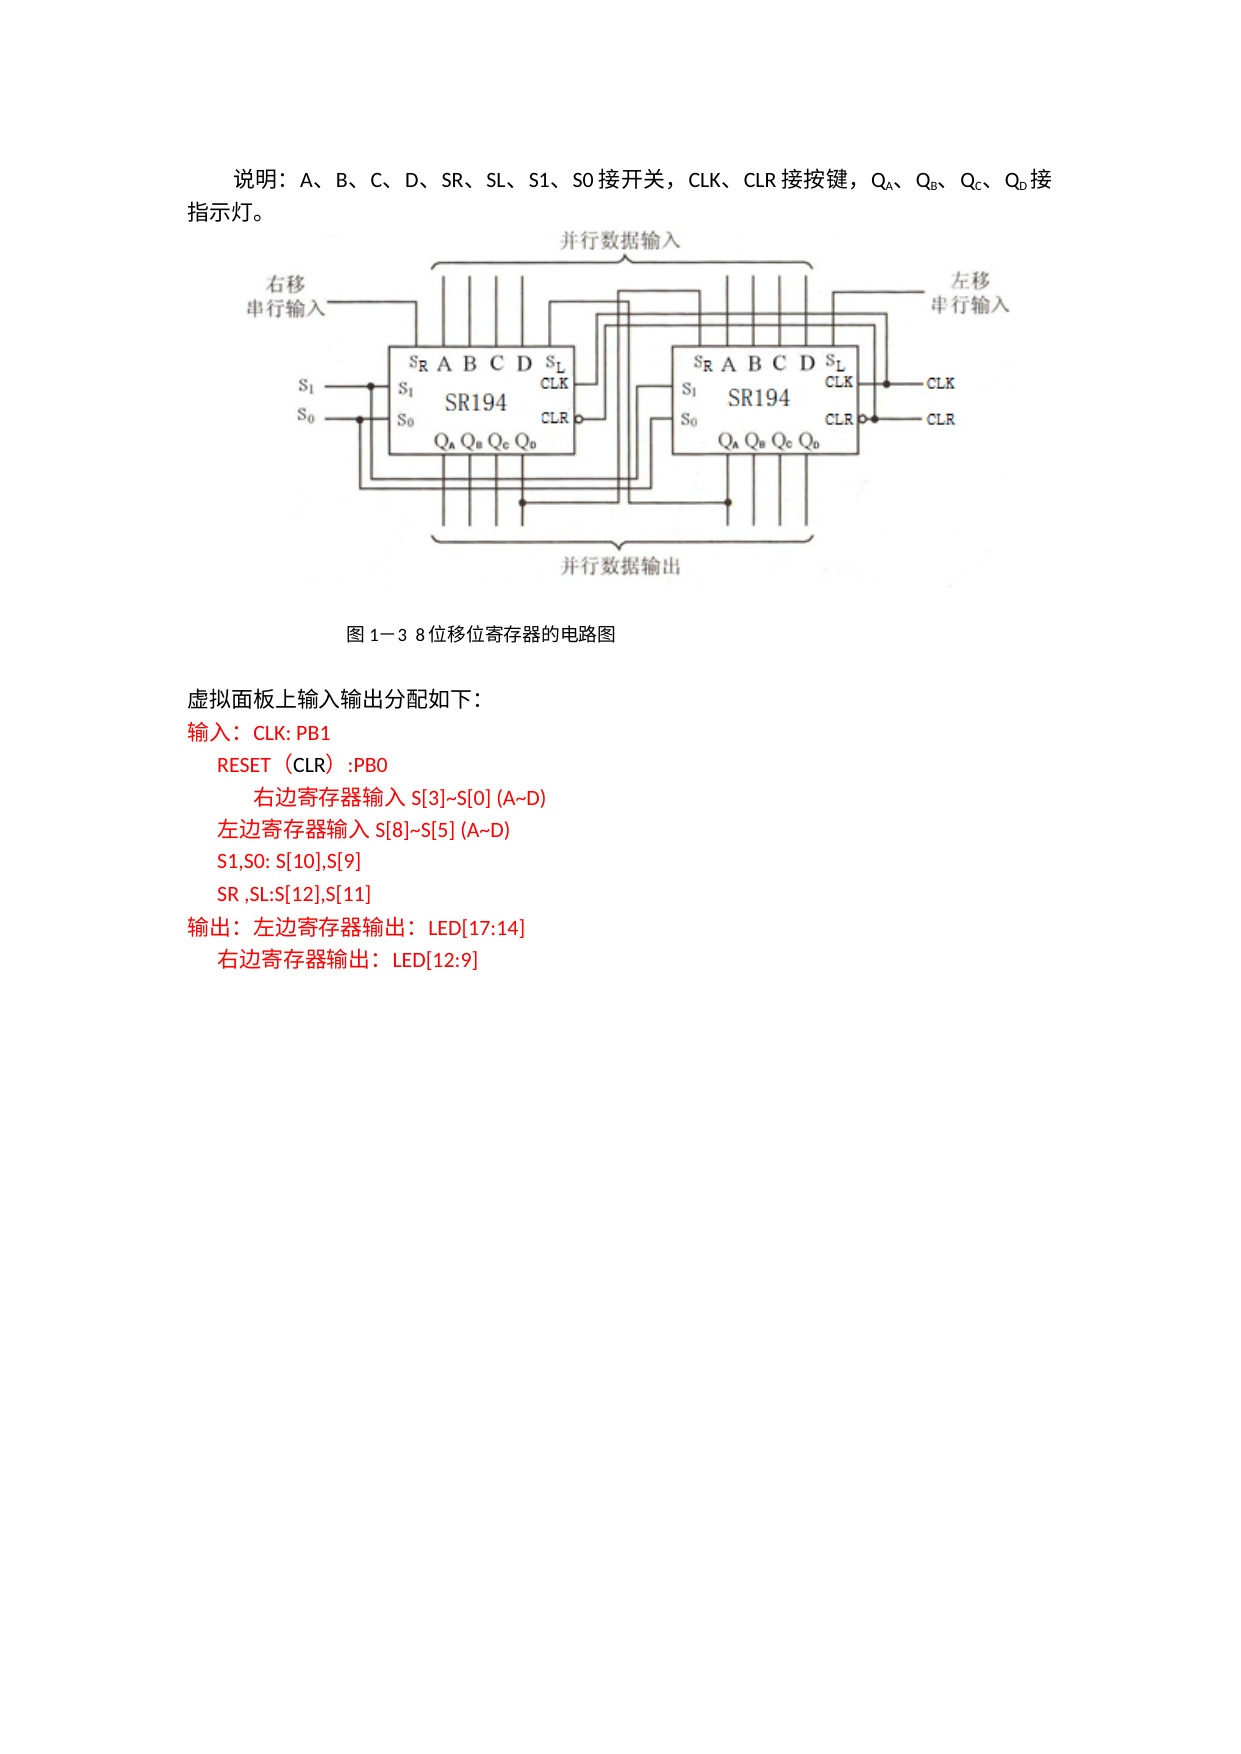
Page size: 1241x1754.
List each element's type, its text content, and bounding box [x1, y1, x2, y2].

text 输出：左边寄存器输出：LED[17:14] [187, 909, 1053, 942]
text 右边寄存器输入 S[3]~S[0] (A~D) [187, 779, 1053, 812]
picture [242, 227, 1024, 588]
text 左边寄存器输入 S[8]~S[5] (A~D) [187, 812, 1053, 844]
text S1,S0: S[10],S[9] [187, 844, 1053, 877]
text 图1－3 8位移位寄存器的电路图 [187, 617, 1053, 649]
text SR ,SL:S[12],S[11] [187, 877, 1053, 909]
text 输入：CLK: PB1 [187, 714, 1053, 747]
text RESET（CLR）:PB0 [187, 747, 1053, 779]
text 虚拟面板上输入输出分配如下： [187, 682, 1053, 714]
text 右边寄存器输出：LED[12:9] [187, 942, 1053, 974]
text 说明：A、B、C、D、SR、SL、S1、S0接开关，CLK、CLR接按键，QA、QB、QC、QD接指示灯。 [187, 162, 1053, 227]
